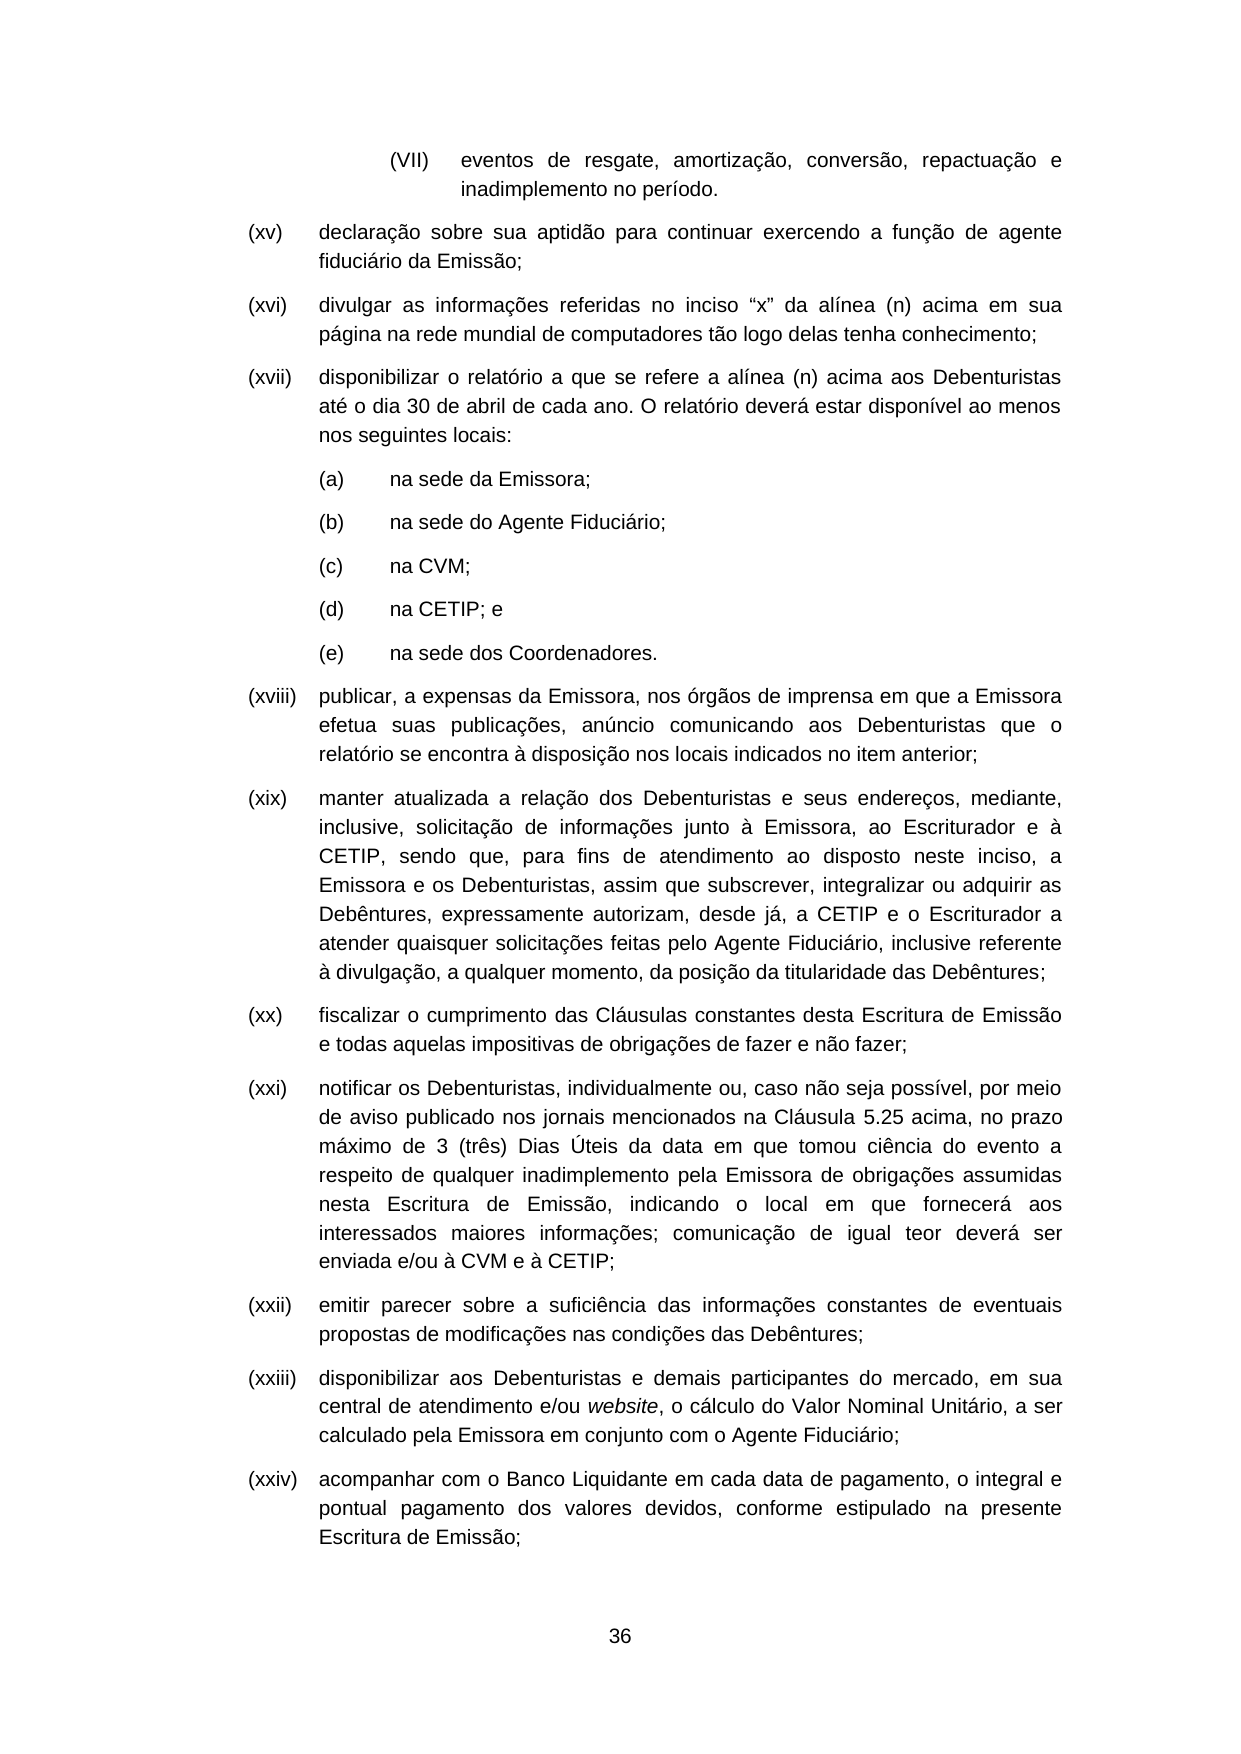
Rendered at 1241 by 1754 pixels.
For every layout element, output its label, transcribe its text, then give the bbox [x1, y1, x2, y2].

text manter atualizada a relação dos Debenturistas e seus endereços, mediante, inclusive, solicitação de informações junto à Emissora, ao Escriturador e à CETIP, sendo que, para fins de atendimento ao disposto neste inciso, a Emissora e os Debenturistas, assim que subscrever, integralizar ou adquirir as Debêntures, expressamente autorizam, desde já, a CETIP e o Escriturador a atender quaisquer solicitações feitas pelo Agente Fiduciário, inclusive referente à divulgação, a qualquer momento, da posição da titularidade das Debêntures; [248, 786, 1063, 983]
text publicar, a expensas da Emissora, nos órgãos de imprensa em que a Emissora efetua suas publicações, anúncio comunicando aos Debenturistas que o relatório se encontra à disposição nos locais indicados no item anterior; [248, 684, 1063, 766]
text na CETIP; e [319, 597, 1063, 621]
text na sede da Emissora; [319, 467, 1063, 491]
text disponibilizar o relatório a que se refere a alínea (n) acima aos Debenturistas até o dia 30 de abril de cada ano. O relatório deverá estar disponível ao menos nos seguintes locais: [248, 365, 1063, 447]
text declaração sobre sua aptidão para continuar exercendo a função de agente fiduciário da Emissão; [248, 220, 1063, 273]
text divulgar as informações referidas no inciso “x” da alínea (n) acima em sua página na rede mundial de computadores tão logo delas tenha conhecimento; [248, 293, 1063, 346]
text eventos de resgate, amortização, conversão, repactuação e inadimplemento no período. [389, 148, 1063, 201]
text disponibilizar aos Debenturistas e demais participantes do mercado, em sua central de atendimento e/ou website, o cálculo do Valor Nominal Unitário, a ser calculado pela Emissora em conjunto com o Agente Fiduciário; [248, 1365, 1063, 1447]
text acompanhar com o Banco Liquidante em cada data de pagamento, o integral e pontual pagamento dos valores devidos, conforme estipulado na presente Escritura de Emissão; [248, 1467, 1063, 1549]
text na CVM; [319, 554, 1063, 578]
text na sede do Agente Fiduciário; [319, 510, 1063, 534]
text na sede dos Coordenadores. [319, 641, 1063, 665]
text fiscalizar o cumprimento das Cláusulas constantes desta Escritura de Emissão e todas aquelas impositivas de obrigações de fazer e não fazer; [248, 1003, 1063, 1056]
text emitir parecer sobre a suficiência das informações constantes de eventuais propostas de modificações nas condições das Debêntures; [248, 1293, 1063, 1346]
